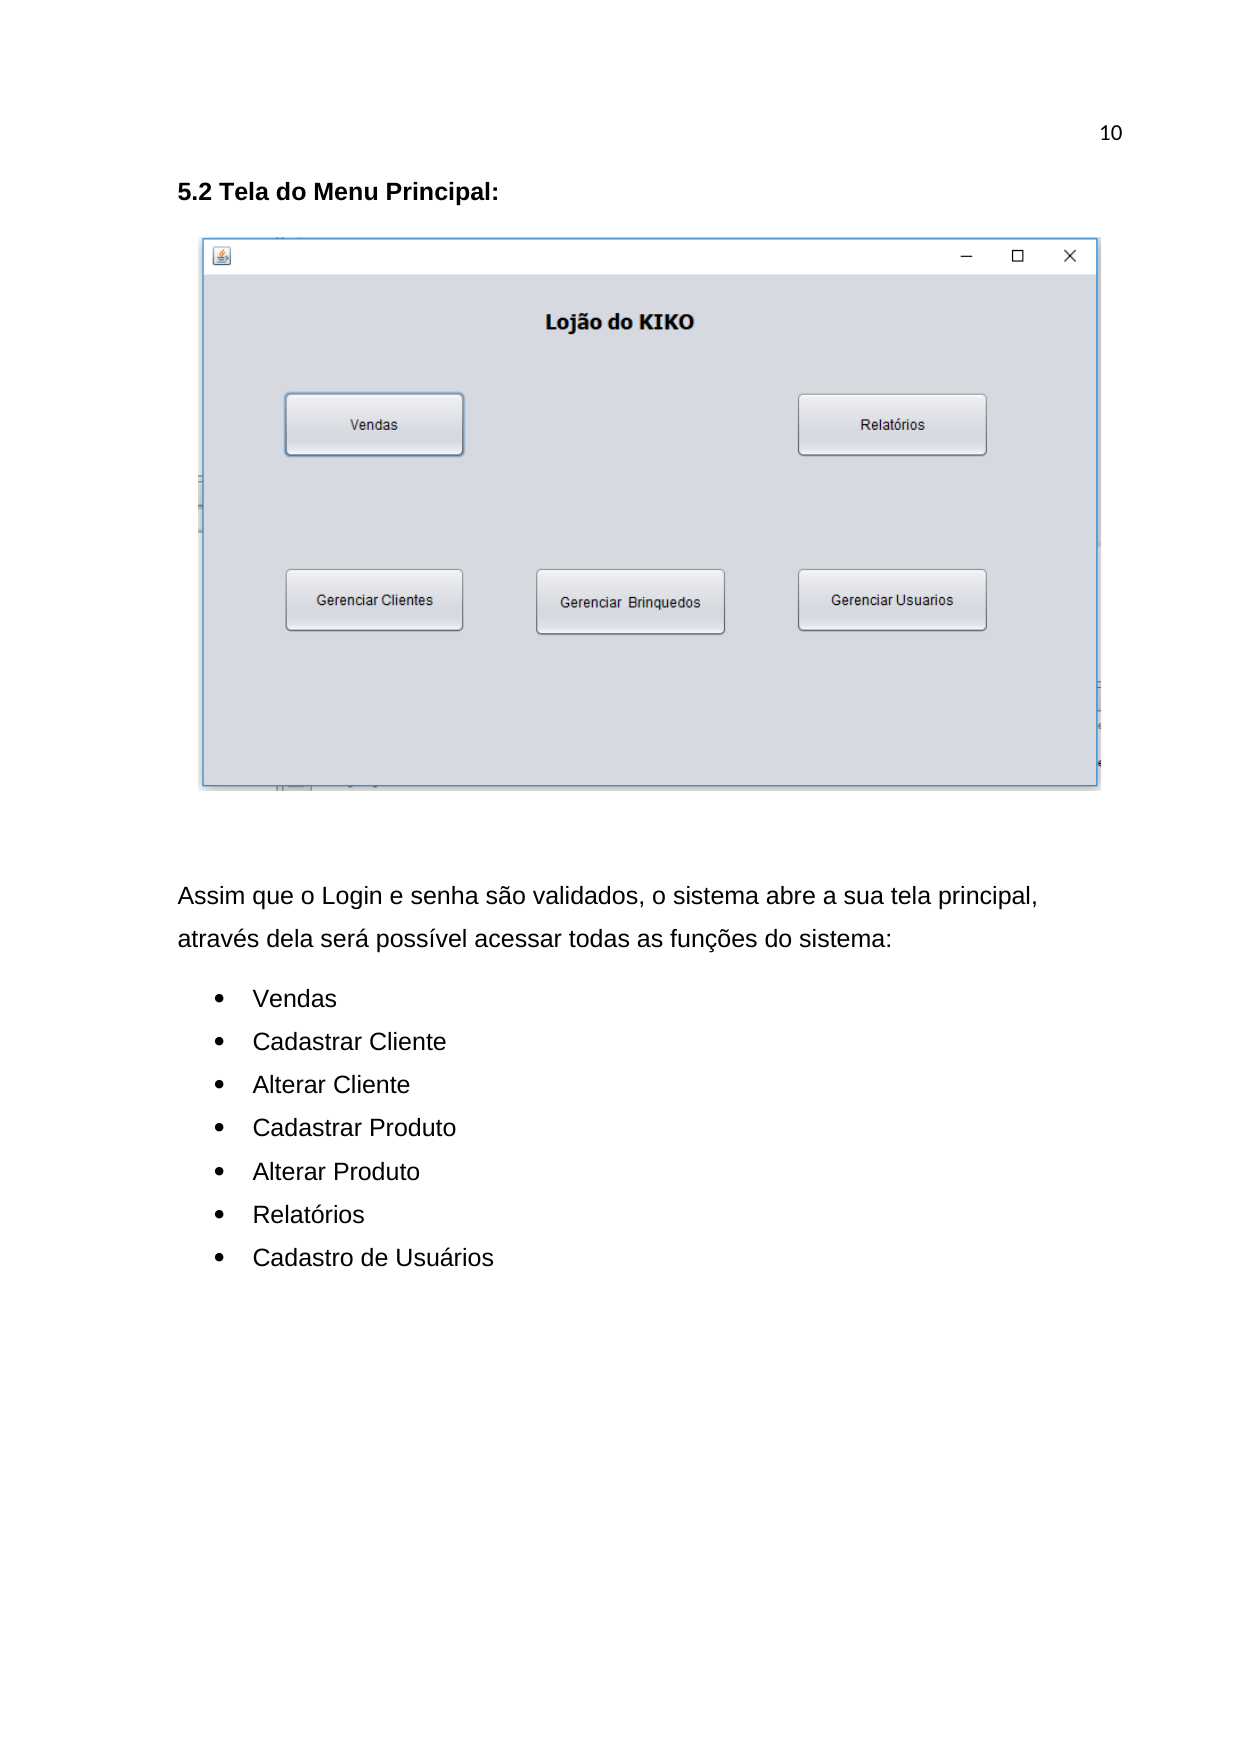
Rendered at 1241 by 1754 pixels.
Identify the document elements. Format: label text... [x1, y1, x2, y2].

list Cadastrar Produto [215, 1113, 1122, 1142]
list Relatórios [215, 1200, 1122, 1228]
list Alterar Cliente [215, 1070, 1122, 1099]
list Cadastrar Cliente [215, 1027, 1122, 1056]
picture [198, 237, 1102, 791]
list Vendas [215, 983, 1122, 1012]
text Assim que o Login e senha são validados, o sistema abre a sua tela principal, através dela será possível acessar todas as funções do sistema: [177, 881, 1122, 952]
text 5.2 Tela do Menu Principal: [177, 177, 1122, 206]
list Cadastro de Usuários [215, 1243, 1122, 1272]
list Alterar Produto [215, 1156, 1122, 1185]
